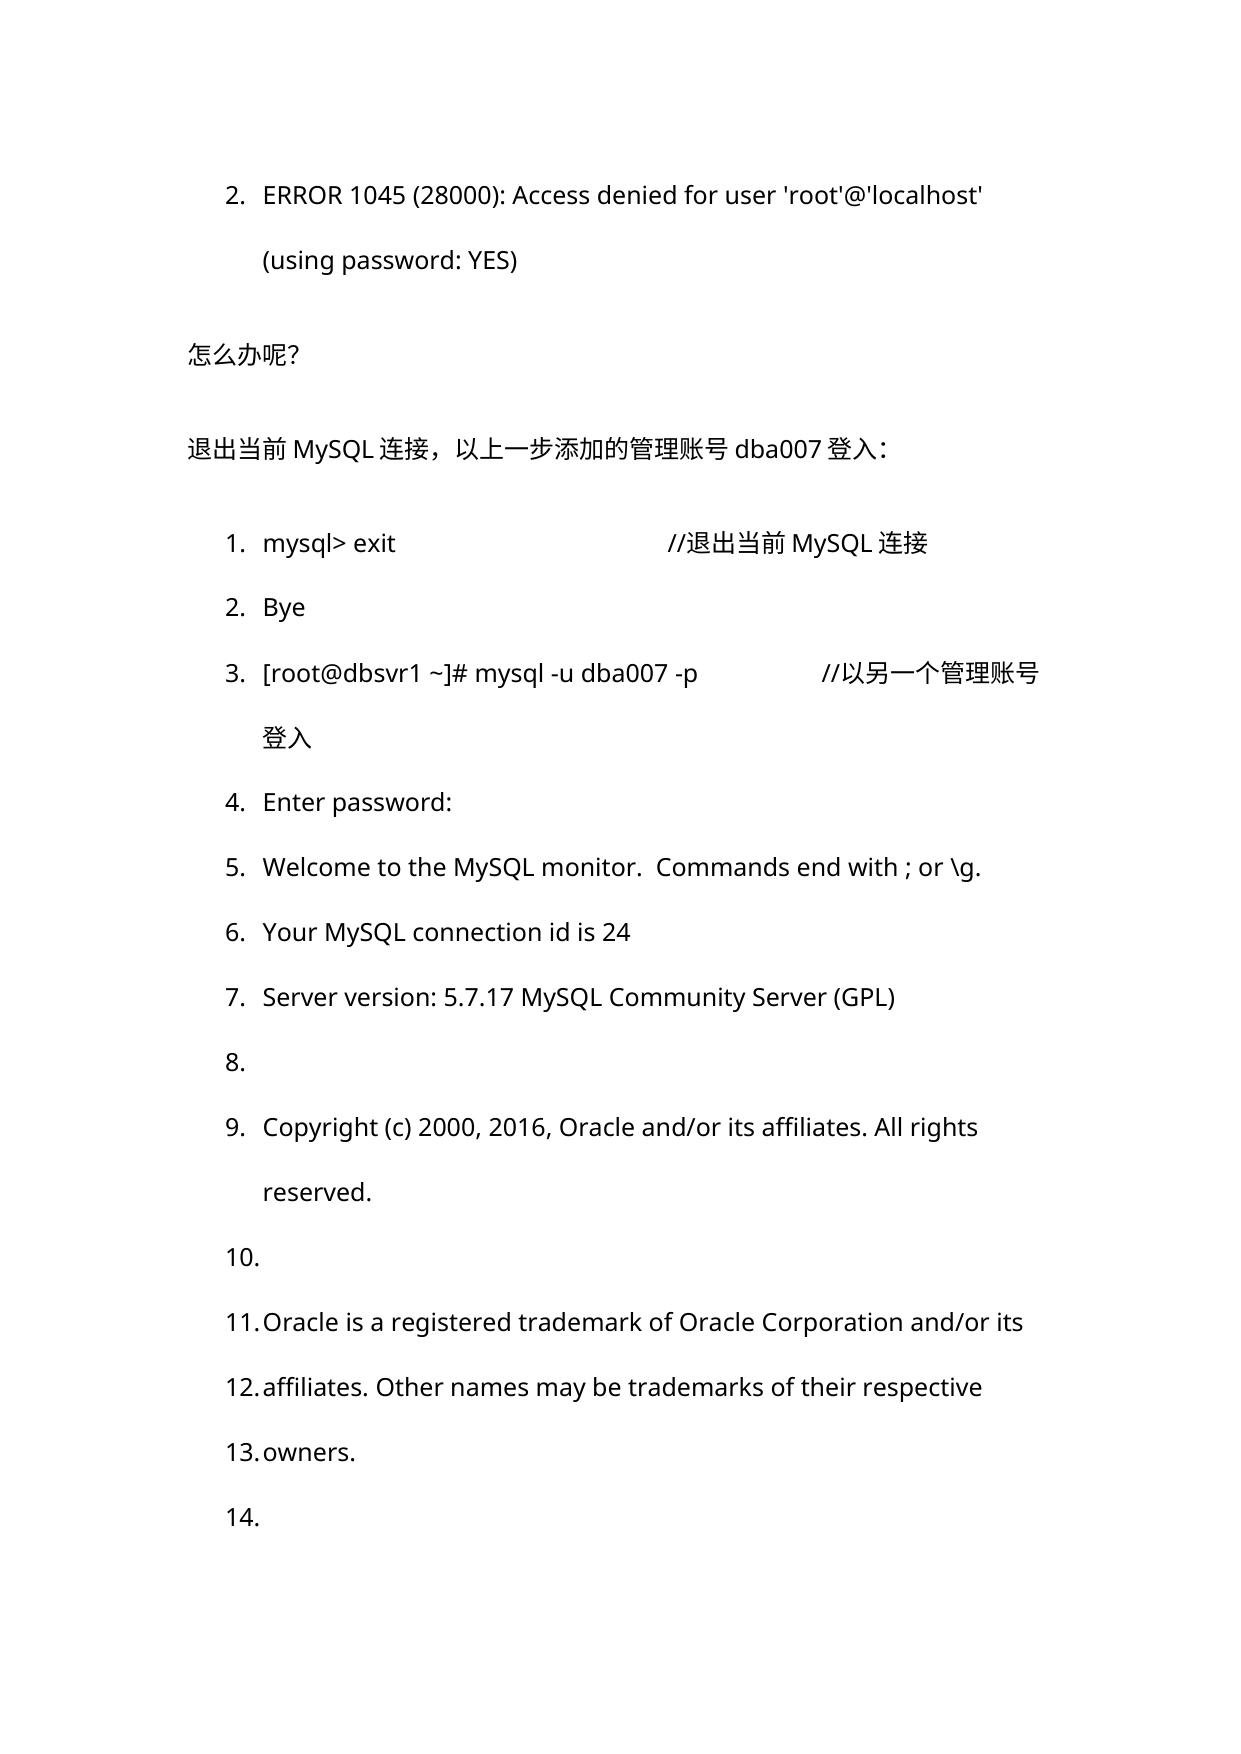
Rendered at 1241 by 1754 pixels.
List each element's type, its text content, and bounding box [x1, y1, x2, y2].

list mysql> exit //退出当前MySQL连接 [225, 509, 1053, 574]
list owners. [225, 1419, 1053, 1484]
list affiliates. Other names may be trademarks of their respective [225, 1354, 1053, 1419]
list Bye [225, 574, 1053, 639]
list ERROR 1045 (28000): Access denied for user 'root'@'localhost' (using password: YES) [225, 162, 1053, 292]
list Enter password: [225, 769, 1053, 834]
text 怎么办呢？ [187, 321, 1053, 386]
list Your MySQL connection id is 24 [225, 899, 1053, 964]
list Oracle is a registered trademark of Oracle Corporation and/or its [225, 1289, 1053, 1354]
list Welcome to the MySQL monitor. Commands end with ; or \g. [225, 834, 1053, 899]
list [root@dbsvr1 ~]# mysql -u dba007 -p //以另一个管理账号登入 [225, 639, 1053, 769]
list Copyright (c) 2000, 2016, Oracle and/or its affiliates. All rights reserved. [225, 1094, 1053, 1224]
text 退出当前MySQL连接，以上一步添加的管理账号dba007登入： [187, 415, 1053, 480]
list Server version: 5.7.17 MySQL Community Server (GPL) [225, 964, 1053, 1029]
